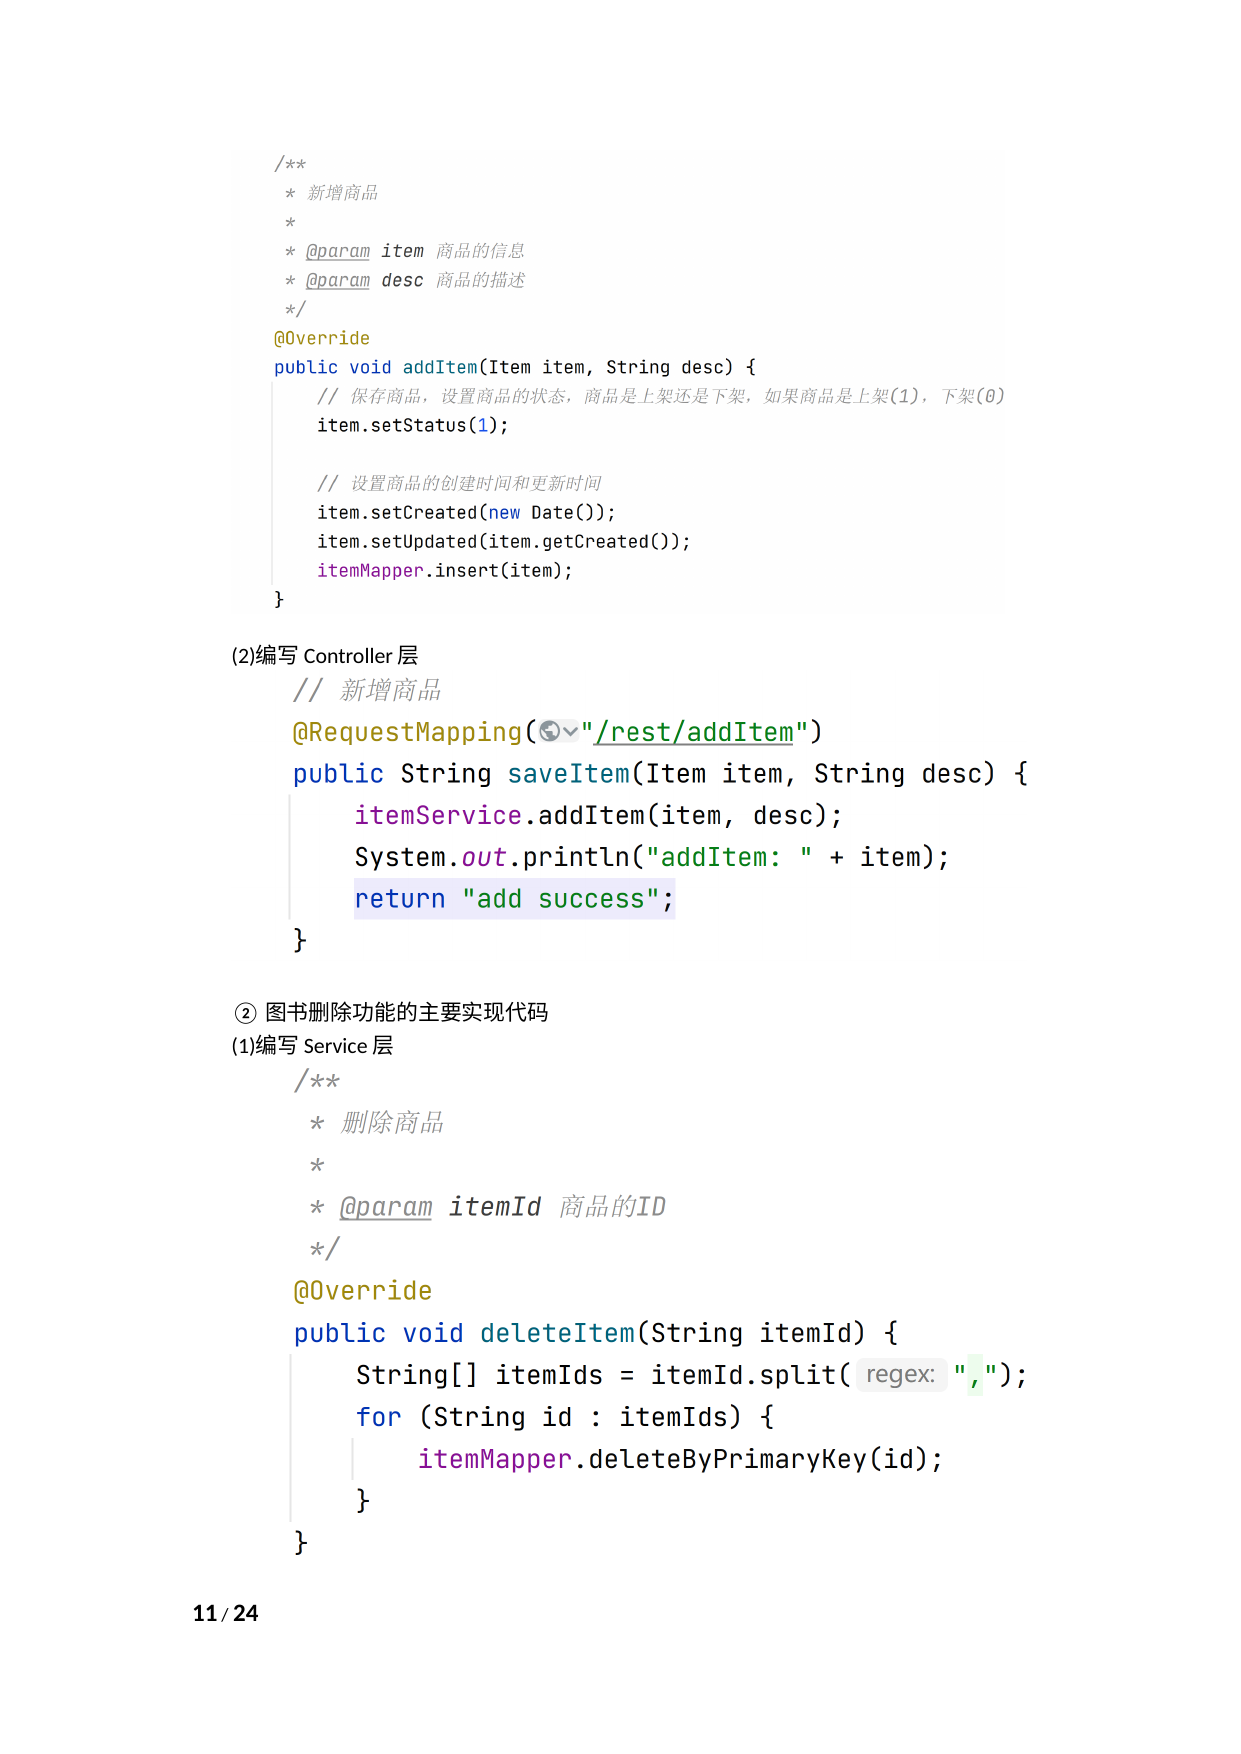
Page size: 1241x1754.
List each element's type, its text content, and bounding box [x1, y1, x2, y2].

picture [231, 150, 1005, 614]
text (2)编写Controller层 [187, 637, 1053, 670]
text ②图书删除功能的主要实现代码 [187, 995, 1053, 1027]
picture [231, 670, 1028, 961]
text (1)编写Service层 [187, 1027, 1053, 1060]
picture [231, 1060, 1028, 1564]
